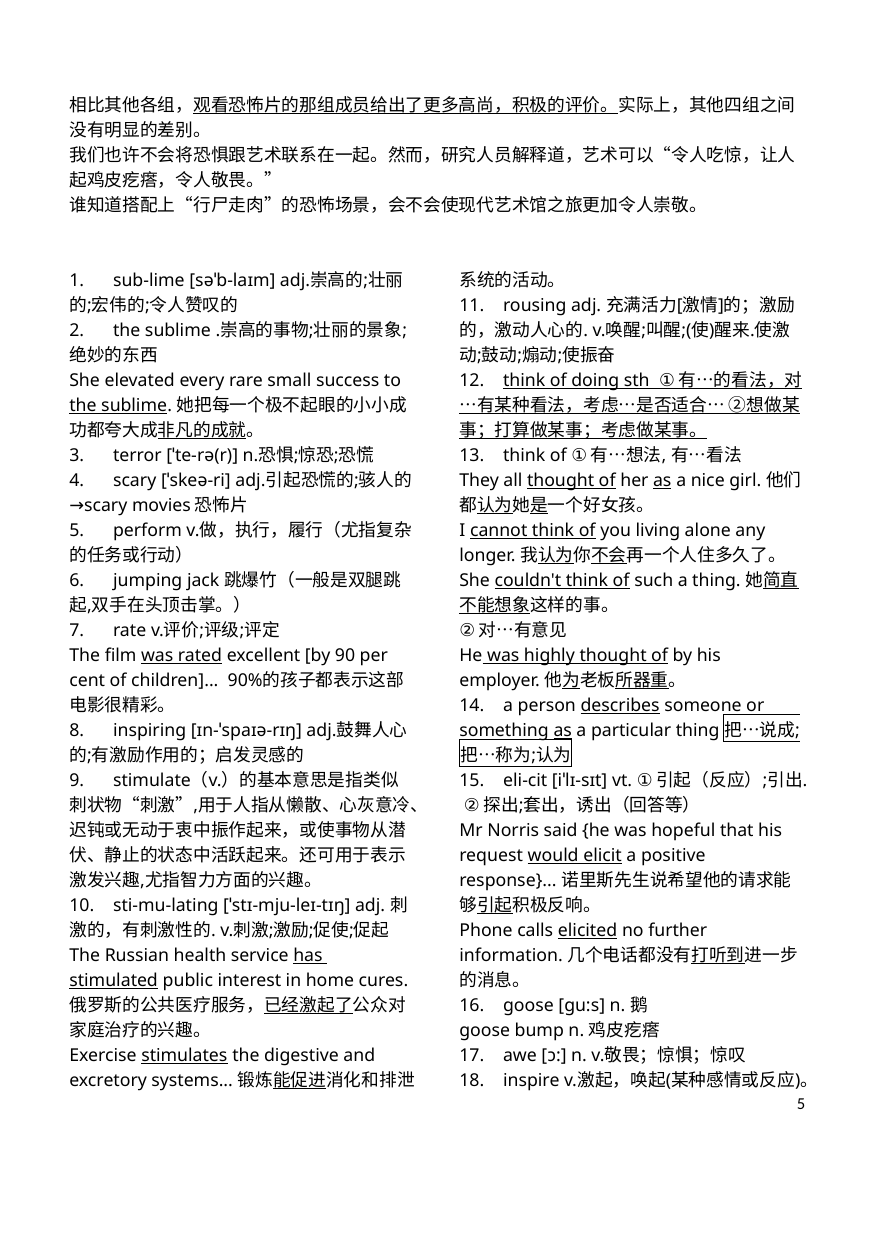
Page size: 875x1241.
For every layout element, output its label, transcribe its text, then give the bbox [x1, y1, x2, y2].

list the sublime .崇高的事物;壮丽的景象;绝妙的东西 [69, 316, 415, 366]
text The film was rated excellent [by 90 per cent of children]... 90%的孩子都表示这部电影很精彩。 [69, 641, 415, 716]
list inspiring [ɪn-ˈspaɪə-rɪŋ] adj.鼓舞人心的;有激励作用的；启发灵感的 [69, 716, 415, 766]
text I cannot think of you living alone any longer. 我认为你不会再一个人住多久了。 [459, 516, 805, 566]
text ②对…有意见 [459, 616, 805, 641]
list scary [ˈskeə-ri] adj.引起恐慌的;骇人的 [69, 466, 415, 491]
list awe [ɔ:] n. v.敬畏；惊惧；惊叹 [459, 1041, 805, 1066]
text They all thought of her as a nice girl. 他们都认为她是一个好女孩。 [459, 466, 805, 516]
list stimulate（v.）的基本意思是指类似刺状物“刺激”,用于人指从懒散、心灰意冷、迟钝或无动于衷中振作起来，或使事物从潜伏、静止的状态中活跃起来。还可用于表示激发兴趣,尤指智力方面的兴趣。 [69, 766, 415, 891]
list sti-mu-lating [ˈstɪ-mju-leɪ-tɪŋ] adj. 刺激的，有刺激性的. v.刺激;激励;促使;促起 [69, 891, 415, 941]
text Exercise stimulates the digestive and excretory systems... 锻炼能促进消化和排泄系统的活动。 [69, 1041, 415, 1091]
list eli-cit [iˈlɪ-sɪt] vt. ①引起（反应）;引出. ②探出;套出，诱出（回答等） [459, 766, 805, 816]
text goose bump n. 鸡皮疙瘩 [459, 1016, 805, 1041]
list rousing adj. 充满活力[激情]的；激励的，激动人心的. v.唤醒;叫醒;(使)醒来.使激动;鼓动;煽动;使振奋 [459, 291, 805, 366]
text She elevated every rare small success to the sublime. 她把每一个极不起眼的小小成功都夸大成非凡的成就。 [69, 366, 415, 441]
text 我们也许不会将恐惧跟艺术联系在一起。然而，研究人员解释道，艺术可以“令人吃惊，让人起鸡皮疙瘩，令人敬畏。” [69, 141, 805, 191]
list terror [ˈte-rə(r)] n.恐惧;惊恐;恐慌 [69, 441, 415, 466]
list think of doing sth ①有…的看法，对…有某种看法，考虑…是否适合… ②想做某事；打算做某事；考虑做某事。 [459, 366, 805, 441]
list inspire v.激起，唤起(某种感情或反应)。 inspire指激起勇气和信心，侧重鼓励，有时含“启发灵感”之意。 [459, 1066, 805, 1091]
list rate v.评价;评级;评定 [69, 616, 415, 641]
text He was highly thought of by his employer. 他为老板所器重。 [459, 641, 805, 691]
list goose [gu:s] n. 鹅 [459, 991, 805, 1016]
text She couldn't think of such a thing. 她简直不能想象这样的事。 [459, 566, 805, 616]
list sub-lime [səˈb-laɪm] adj.崇高的;壮丽的;宏伟的;令人赞叹的 [69, 266, 415, 316]
text Phone calls elicited no further information. 几个电话都没有打听到进一步的消息。 [459, 916, 805, 991]
list a person describes someone or something as a particular thing把…说成;把…称为;认为 [459, 691, 805, 766]
text The Russian health service has stimulated public interest in home cures. 俄罗斯的公共医疗服务，已经激起了公众对家庭治疗的兴趣。 [69, 941, 415, 1041]
text 相比其他各组，观看恐怖片的那组成员给出了更多高尚，积极的评价。实际上，其他四组之间没有明显的差别。 [69, 91, 805, 141]
list perform v.做，执行，履行（尤指复杂的任务或行动） [69, 516, 415, 566]
text Mr Norris said {he was hopeful that his request would elicit a positive response}... 诺里斯先生说希望他的请求能够引起积极反响。 [459, 816, 805, 916]
text Exercise stimulates the digestive and excretory systems... 锻炼能促进消化和排泄系统的活动。 [459, 266, 805, 291]
text 谁知道搭配上“行尸走肉”的恐怖场景，会不会使现代艺术馆之旅更加令人崇敬。 [69, 191, 805, 216]
list jumping jack 跳爆竹（一般是双腿跳起,双手在头顶击掌。） [69, 566, 415, 616]
text →scary movies恐怖片 [69, 491, 415, 516]
list think of ①有…想法, 有…看法 [459, 441, 805, 466]
